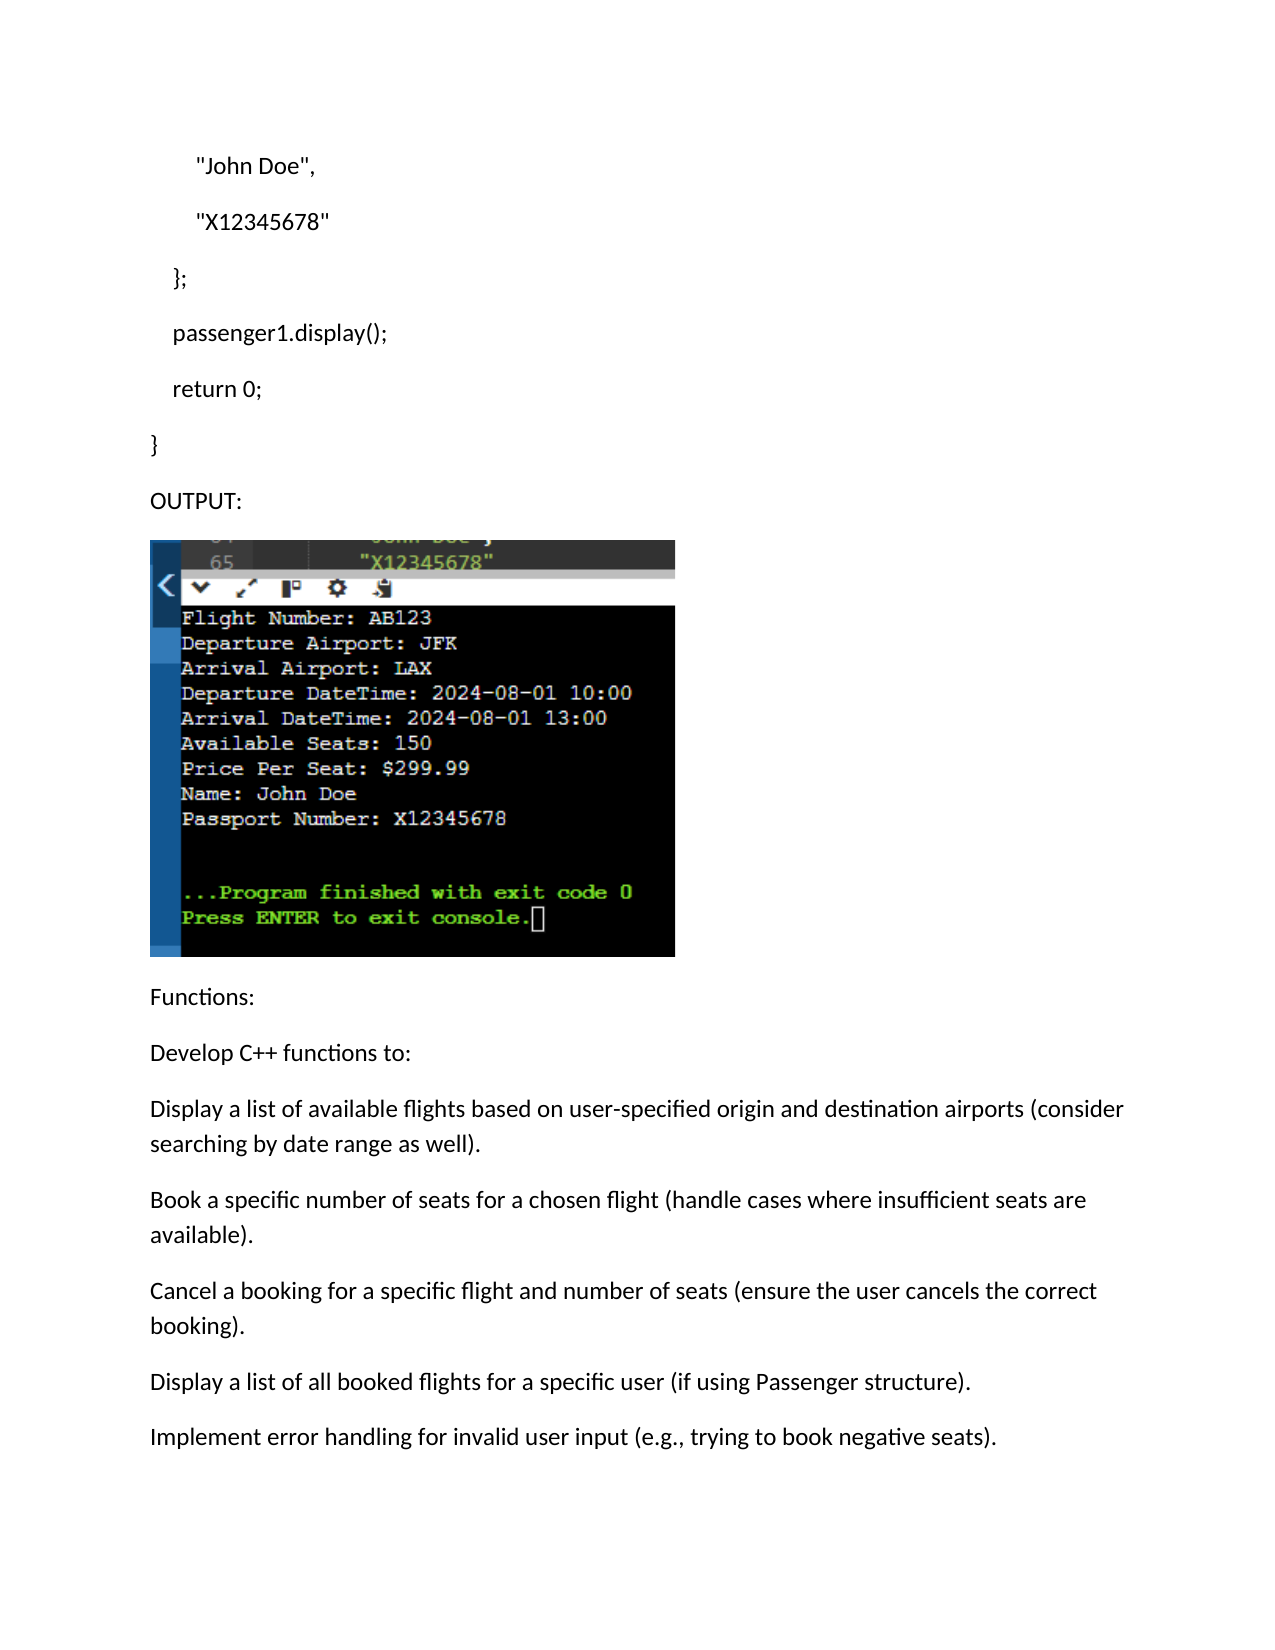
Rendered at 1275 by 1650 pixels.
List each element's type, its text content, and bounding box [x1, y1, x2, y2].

text return 0; [150, 373, 1125, 404]
text Display a list of available flights based on user-specified origin and destination airports (consider searching by date range as well). [150, 1093, 1125, 1159]
text Book a specific number of seats for a chosen flight (handle cases where insufficient seats are available). [150, 1184, 1125, 1249]
text } [150, 429, 1125, 460]
text Display a list of all booked flights for a specific user (if using Passenger structure). [150, 1366, 1125, 1396]
text "X12345678" [150, 206, 1125, 236]
text "John Doe", [150, 150, 1125, 181]
picture [150, 540, 675, 957]
text OUTPUT: [150, 485, 1125, 516]
text Implement error handling for invalid user input (e.g., trying to book negative seats). [150, 1421, 1125, 1452]
text Functions: [150, 981, 1125, 1012]
text }; [150, 262, 1125, 292]
text Cancel a booking for a specific flight and number of seats (ensure the user cancels the correct booking). [150, 1275, 1125, 1340]
text passenger1.display(); [150, 317, 1125, 348]
text Develop C++ functions to: [150, 1037, 1125, 1068]
